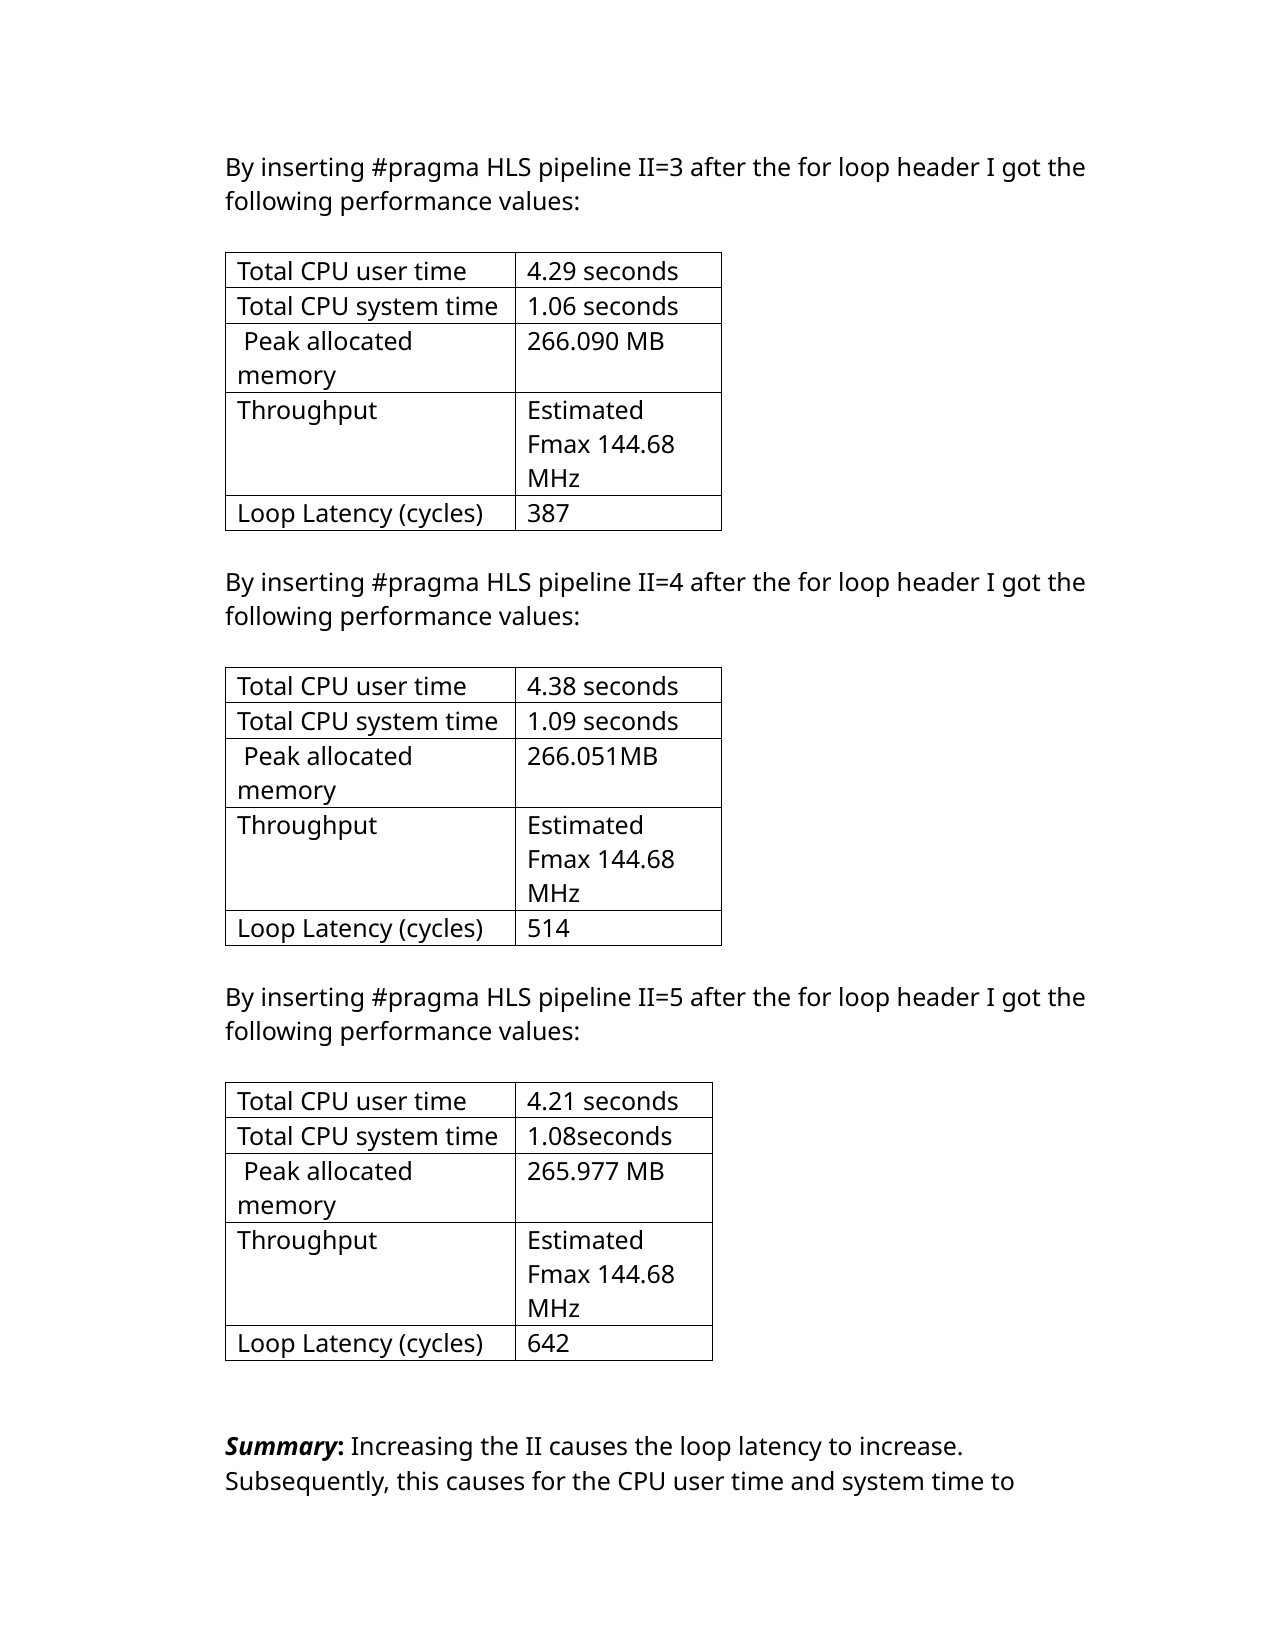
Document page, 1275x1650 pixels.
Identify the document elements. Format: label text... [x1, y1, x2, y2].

table_cell Peak allocated memory [226, 739, 515, 807]
table_cell 265.977 MB [516, 1154, 712, 1222]
table_cell 387 [516, 496, 721, 530]
table_cell 266.051MB [516, 739, 721, 807]
table_cell Estimated Fmax 144.68 MHz [516, 393, 721, 495]
table_cell Loop Latency (cycles) [226, 911, 515, 945]
table_cell Throughput [226, 1223, 515, 1325]
table_cell 1.06 seconds [516, 288, 721, 322]
table_cell 1.08seconds [516, 1118, 712, 1152]
table_cell Throughput [226, 808, 515, 910]
table_cell Loop Latency (cycles) [226, 1326, 515, 1360]
table_cell 642 [516, 1326, 712, 1360]
table_cell Estimated Fmax 144.68 MHz [516, 808, 721, 910]
list By inserting #pragma HLS pipeline II=4 after the for loop header I got the following performance values: [225, 565, 1125, 633]
table_header Total CPU user time [226, 668, 515, 702]
table_header Total CPU user time [226, 1083, 515, 1117]
table_header 4.21 seconds [516, 1083, 712, 1117]
table_cell Estimated Fmax 144.68 MHz [516, 1223, 712, 1325]
table_cell Total CPU system time [226, 288, 515, 322]
table_cell Peak allocated memory [226, 1154, 515, 1222]
table_cell 1.09 seconds [516, 703, 721, 737]
list By inserting #pragma HLS pipeline II=5 after the for loop header I got the following performance values: [225, 980, 1125, 1048]
table_cell 514 [516, 911, 721, 945]
table_header 4.38 seconds [516, 668, 721, 702]
table_header Total CPU user time [226, 253, 515, 287]
table_cell 266.090 MB [516, 324, 721, 392]
table_header 4.29 seconds [516, 253, 721, 287]
table_cell Peak allocated memory [226, 324, 515, 392]
table_cell Loop Latency (cycles) [226, 496, 515, 530]
table_cell Total CPU system time [226, 703, 515, 737]
table_cell Total CPU system time [226, 1118, 515, 1152]
list By inserting #pragma HLS pipeline II=3 after the for loop header I got the following performance values: [225, 150, 1125, 218]
table_cell Throughput [226, 393, 515, 495]
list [225, 1429, 1125, 1497]
